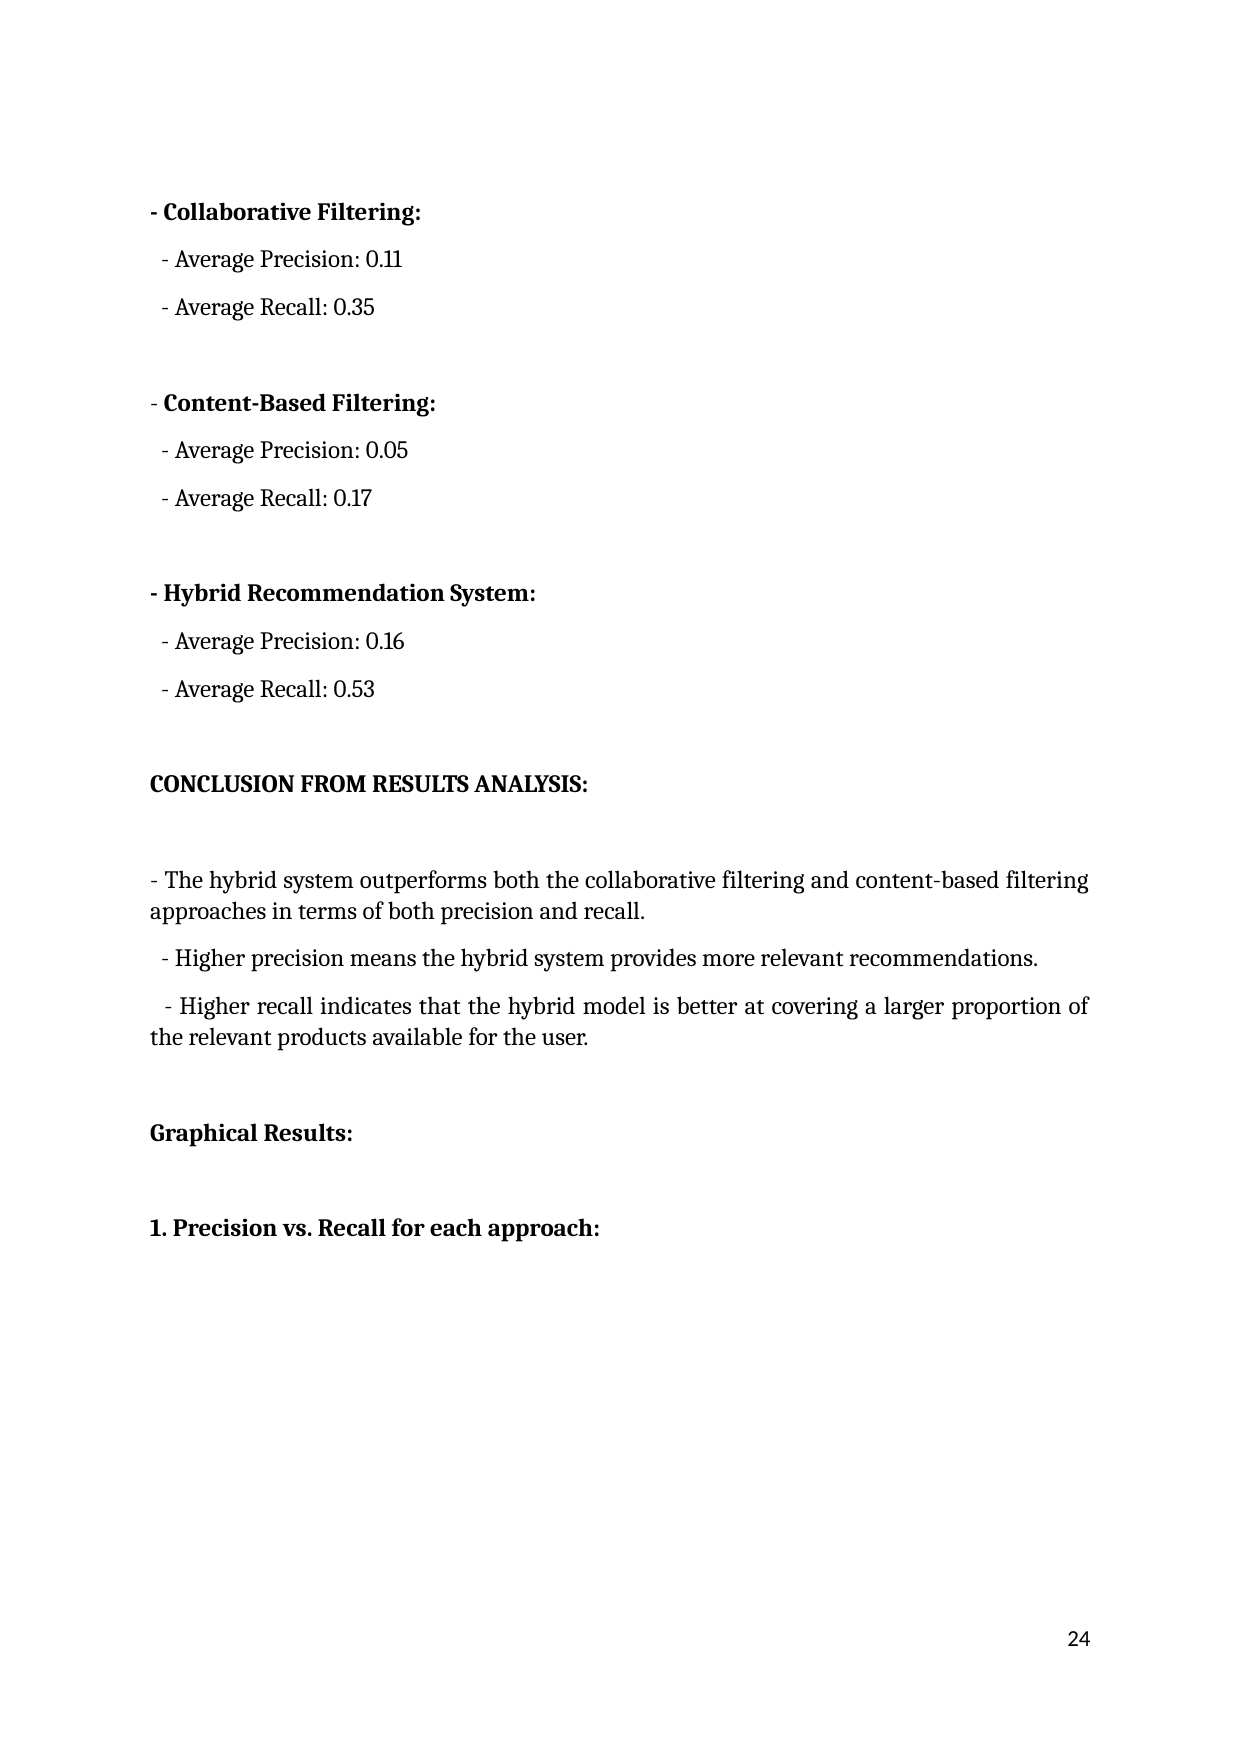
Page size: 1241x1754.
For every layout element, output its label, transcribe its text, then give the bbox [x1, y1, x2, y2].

text - Hybrid Recommendation System: [150, 579, 1090, 608]
text - Content-Based Filtering: [150, 388, 1090, 417]
text - Average Precision: 0.05 [150, 436, 1090, 465]
text - Higher precision means the hybrid system provides more relevant recommendations. [150, 944, 1090, 973]
text - Average Recall: 0.35 [150, 293, 1090, 322]
text - Average Precision: 0.11 [150, 245, 1090, 274]
text Graphical Results: [150, 1118, 1090, 1147]
text - Average Recall: 0.53 [150, 675, 1090, 703]
text - Collaborative Filtering: [150, 198, 1090, 226]
text CONCLUSION FROM RESULTS ANALYSIS: [150, 770, 1090, 799]
text 1. Precision vs. Recall for each approach: [150, 1214, 1090, 1243]
text - The hybrid system outperforms both the collaborative filtering and content-based filtering approaches in terms of both precision and recall. [150, 866, 1090, 925]
text - Higher recall indicates that the hybrid model is better at covering a larger proportion of the relevant products available for the user. [150, 992, 1090, 1052]
text - Average Recall: 0.17 [150, 484, 1090, 513]
text - Average Precision: 0.16 [150, 627, 1090, 656]
